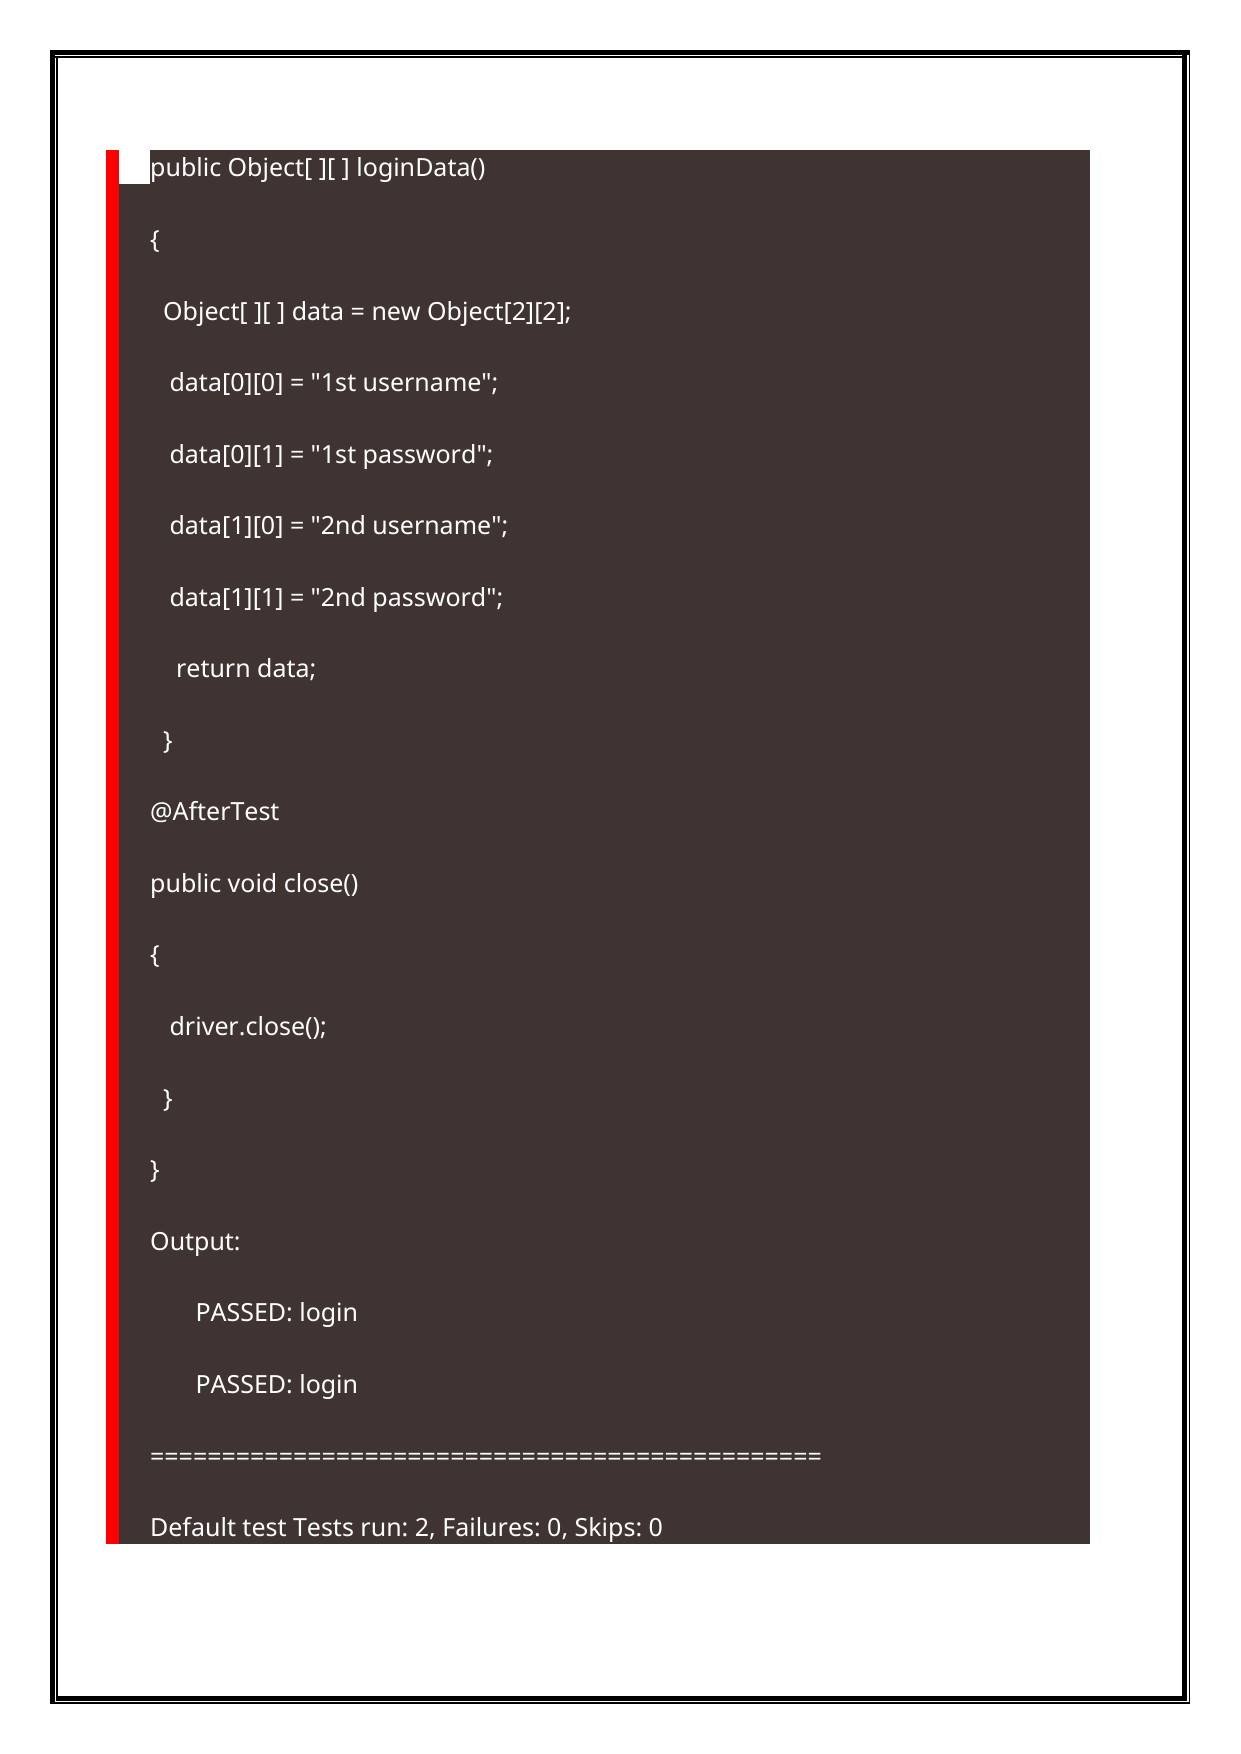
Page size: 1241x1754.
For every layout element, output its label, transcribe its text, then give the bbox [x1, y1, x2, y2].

text =============================================== [119, 1438, 1090, 1472]
text data[0][0] = "1st username"; [119, 365, 1090, 399]
text data[1][0] = "2nd username"; [119, 508, 1090, 542]
text data[0][1] = "1st password"; [119, 436, 1090, 470]
text Output: [119, 1223, 1090, 1257]
text public void close() [119, 866, 1090, 900]
text Default test Tests run: 2, Failures: 0, Skips: 0 [119, 1510, 1090, 1544]
text PASSED: login [119, 1295, 1090, 1329]
text } [119, 1152, 1090, 1186]
text data[1][1] = "2nd password"; [119, 579, 1090, 613]
text Object[ ][ ] data = new Object[2][2]; [119, 293, 1090, 327]
text { [119, 222, 1090, 256]
text @AfterTest [119, 794, 1090, 828]
text return data; [119, 651, 1090, 685]
text { [119, 937, 1090, 971]
text driver.close(); [119, 1009, 1090, 1043]
text } [119, 722, 1090, 757]
text PASSED: login [119, 1367, 1090, 1401]
text public Object[ ][ ] loginData() [150, 150, 1090, 184]
text } [119, 1080, 1090, 1114]
